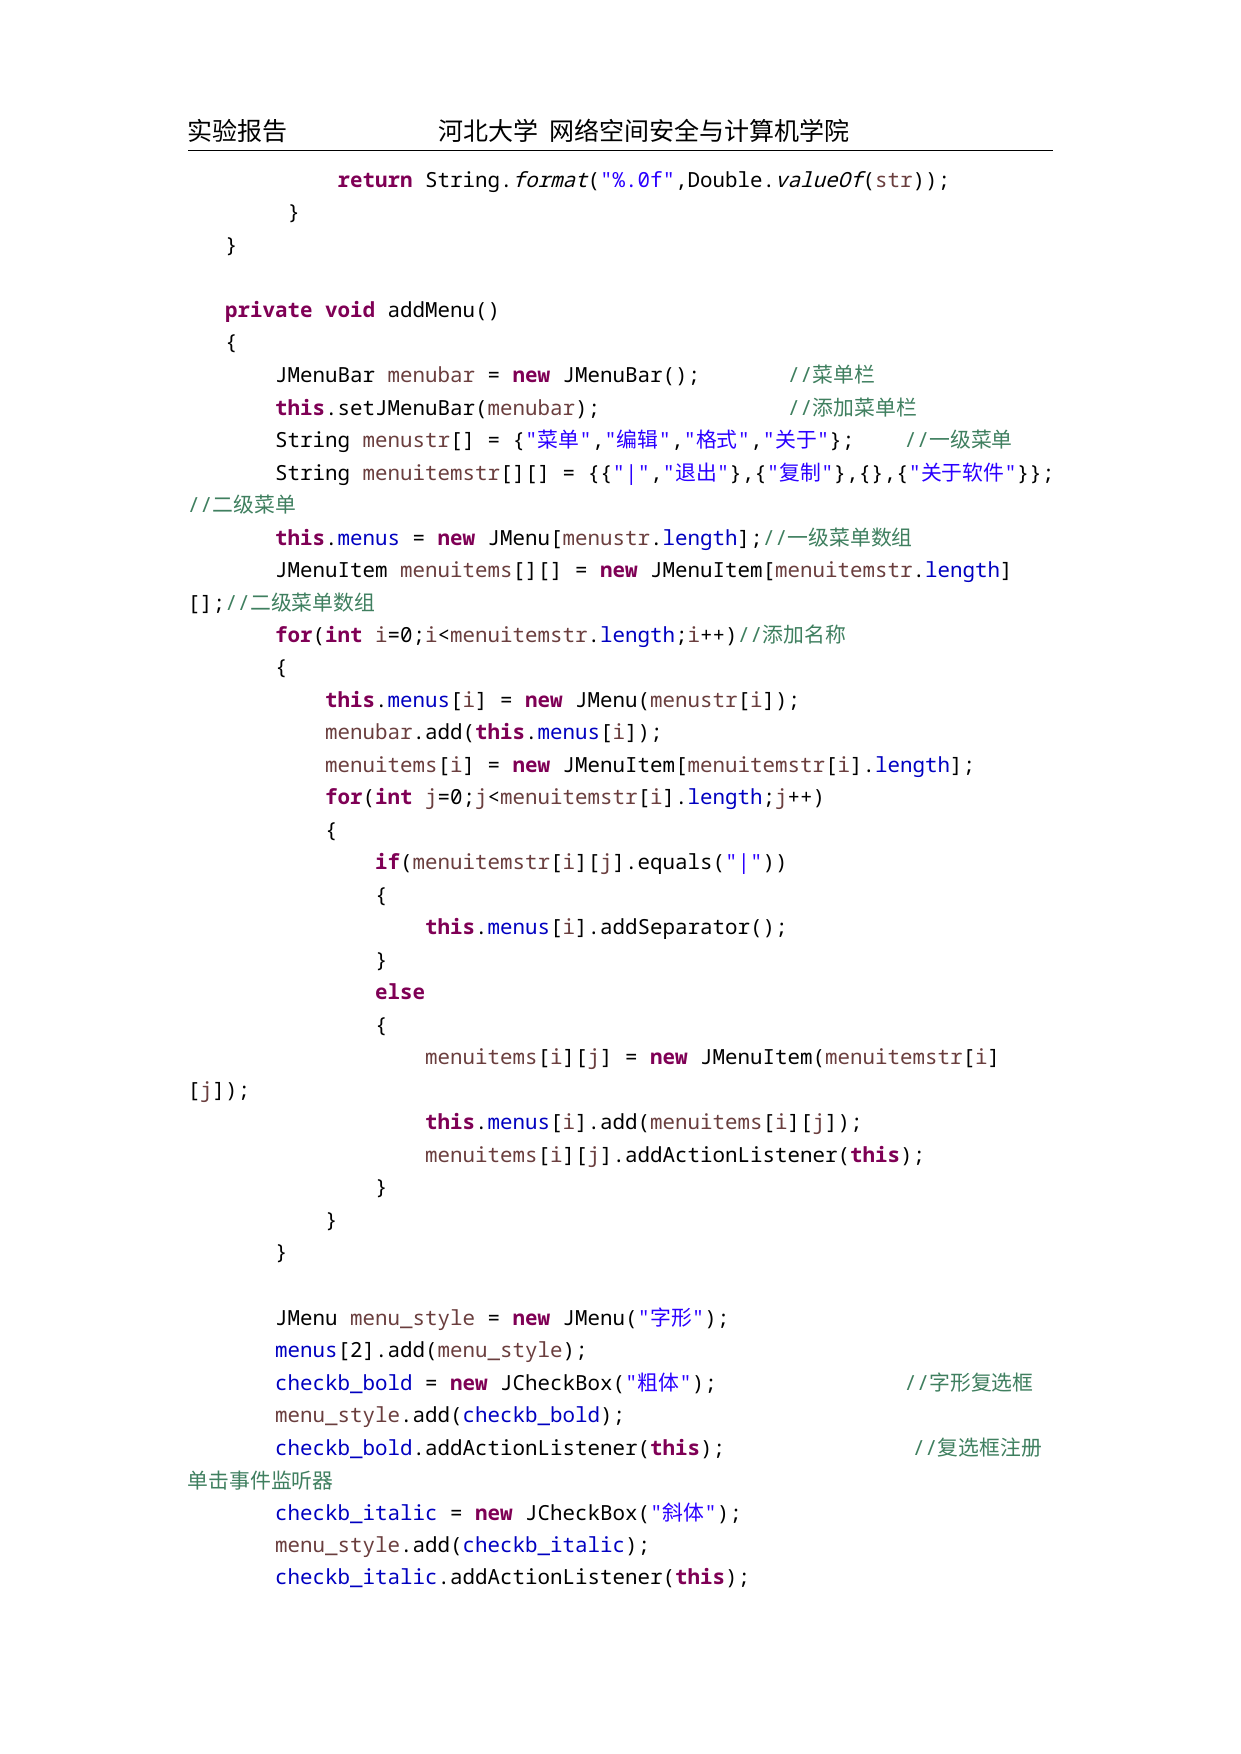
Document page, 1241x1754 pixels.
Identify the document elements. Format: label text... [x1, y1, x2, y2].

text checkb_bold = new JCheckBox("粗体"); //字形复选框 [187, 1365, 1053, 1398]
text JMenuBar menubar = new JMenuBar(); //菜单栏 [187, 358, 1053, 390]
text { [187, 325, 1053, 358]
text JMenu menu_style = new JMenu("字形"); [187, 1300, 1053, 1333]
text this.setJMenuBar(menubar); //添加菜单栏 [187, 390, 1053, 423]
text } [187, 228, 1053, 260]
text menuitems[i][j] = new JMenuItem(menuitemstr[i][j]); [187, 1040, 1053, 1105]
text JMenuItem menuitems[][] = new JMenuItem[menuitemstr.length][];//二级菜单数组 [187, 553, 1053, 618]
text this.menus[i].addSeparator(); [187, 910, 1053, 943]
text private void addMenu() [187, 293, 1053, 325]
text String menustr[] = {"菜单","编辑","格式","关于"}; //一级菜单 [187, 423, 1053, 455]
text menus[2].add(menu_style); [187, 1333, 1053, 1365]
text { [187, 878, 1053, 910]
text menu_style.add(checkb_italic); [187, 1528, 1053, 1560]
text checkb_bold.addActionListener(this); //复选框注册单击事件监听器 [187, 1430, 1053, 1495]
text } [187, 195, 1053, 228]
text String menuitemstr[][] = {{"|","退出"},{"复制"},{},{"关于软件"}};//二级菜单 [187, 455, 1053, 520]
text } [187, 1203, 1053, 1235]
text { [187, 1008, 1053, 1040]
text return String.format("%.0f",Double.valueOf(str)); [187, 163, 1053, 195]
text } [187, 1235, 1053, 1268]
text } [187, 943, 1053, 975]
text this.menus[i] = new JMenu(menustr[i]); [187, 683, 1053, 715]
text menu_style.add(checkb_bold); [187, 1398, 1053, 1430]
text menuitems[i][j].addActionListener(this); [187, 1138, 1053, 1170]
text else [187, 975, 1053, 1008]
text checkb_italic = new JCheckBox("斜体"); [187, 1495, 1053, 1528]
text { [187, 813, 1053, 845]
text this.menus[i].add(menuitems[i][j]); [187, 1105, 1053, 1138]
text for(int i=0;i<menuitemstr.length;i++)//添加名称 [187, 618, 1053, 650]
text menubar.add(this.menus[i]); [187, 715, 1053, 748]
text menuitems[i] = new JMenuItem[menuitemstr[i].length]; [187, 748, 1053, 780]
text checkb_italic.addActionListener(this); [187, 1560, 1053, 1593]
text this.menus = new JMenu[menustr.length];//一级菜单数组 [187, 520, 1053, 553]
text } [187, 1170, 1053, 1203]
text for(int j=0;j<menuitemstr[i].length;j++) [187, 780, 1053, 813]
text if(menuitemstr[i][j].equals("|")) [187, 845, 1053, 878]
text { [187, 650, 1053, 683]
